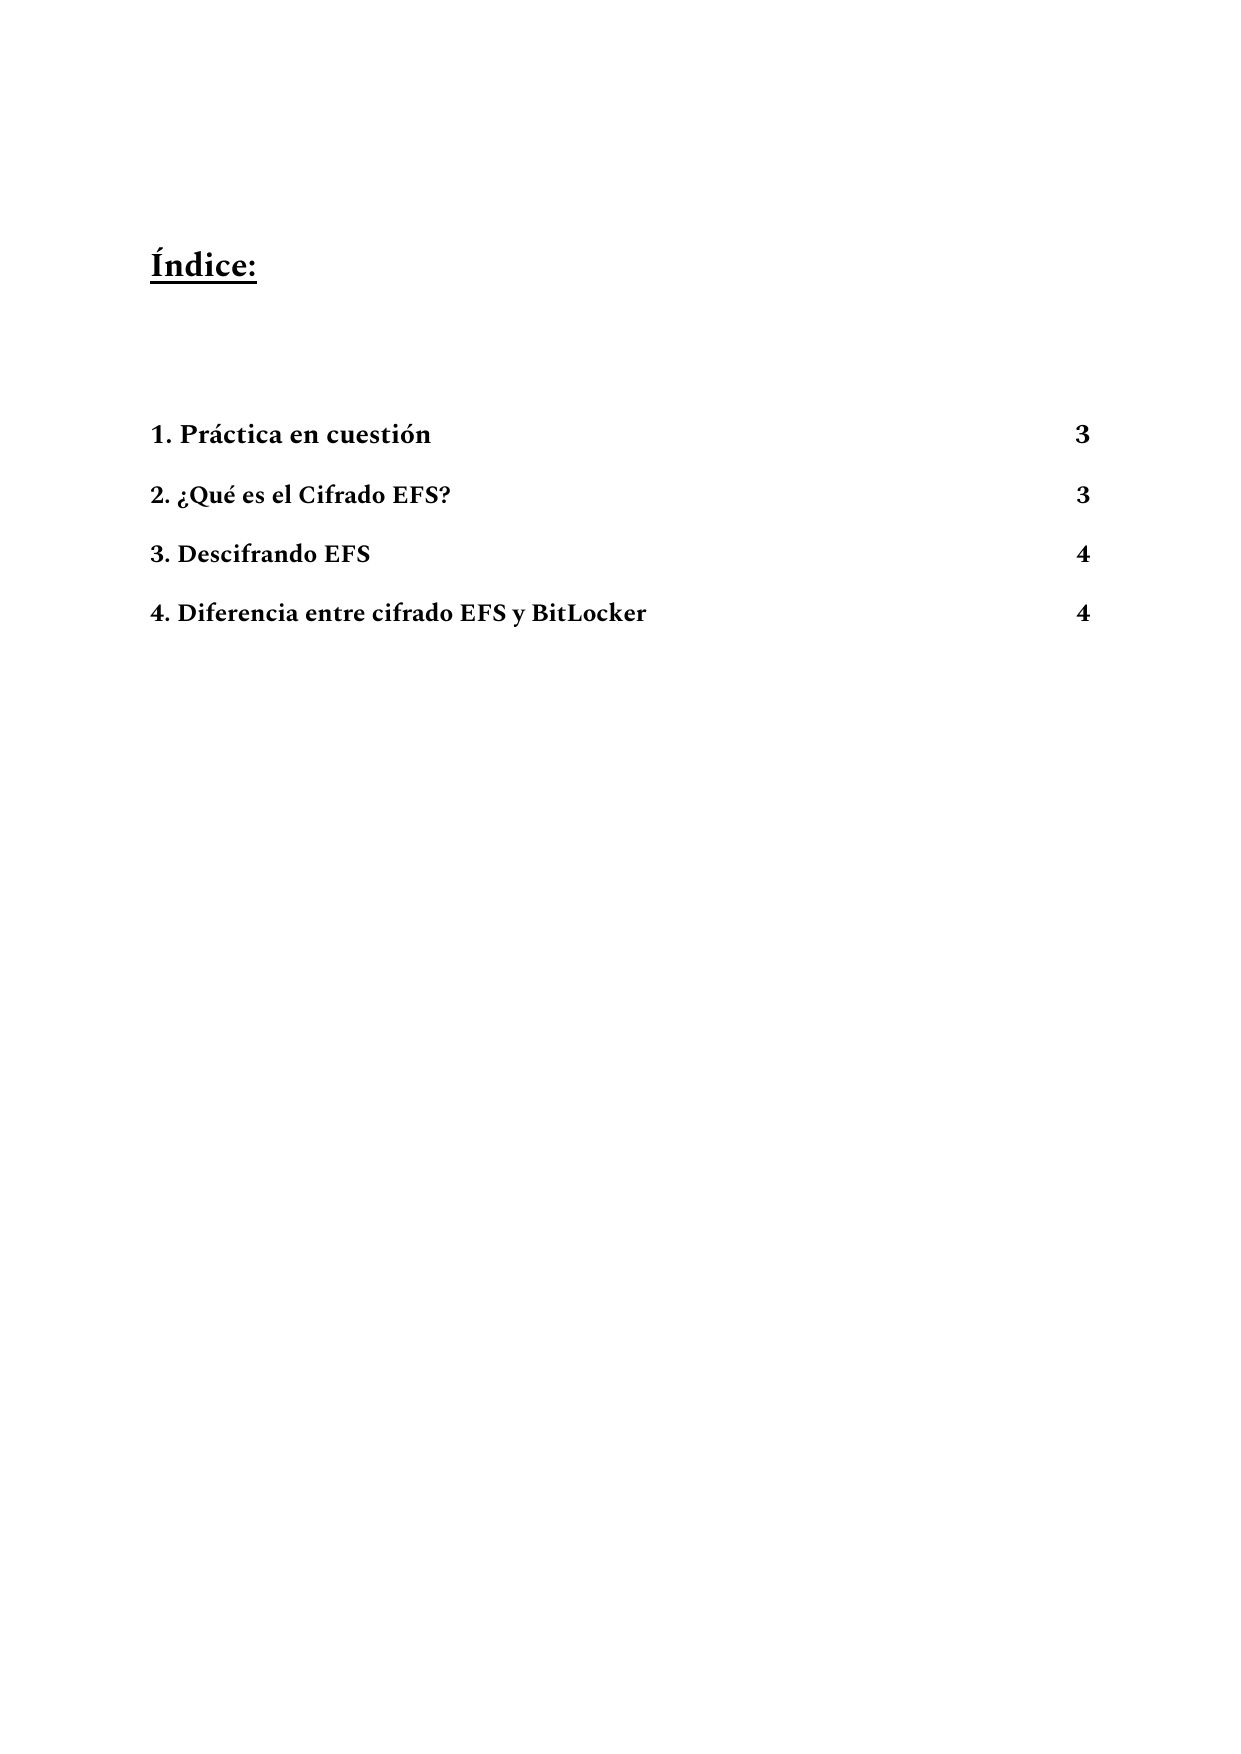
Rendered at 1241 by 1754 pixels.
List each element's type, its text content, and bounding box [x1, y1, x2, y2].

text Índice: [150, 241, 1090, 291]
